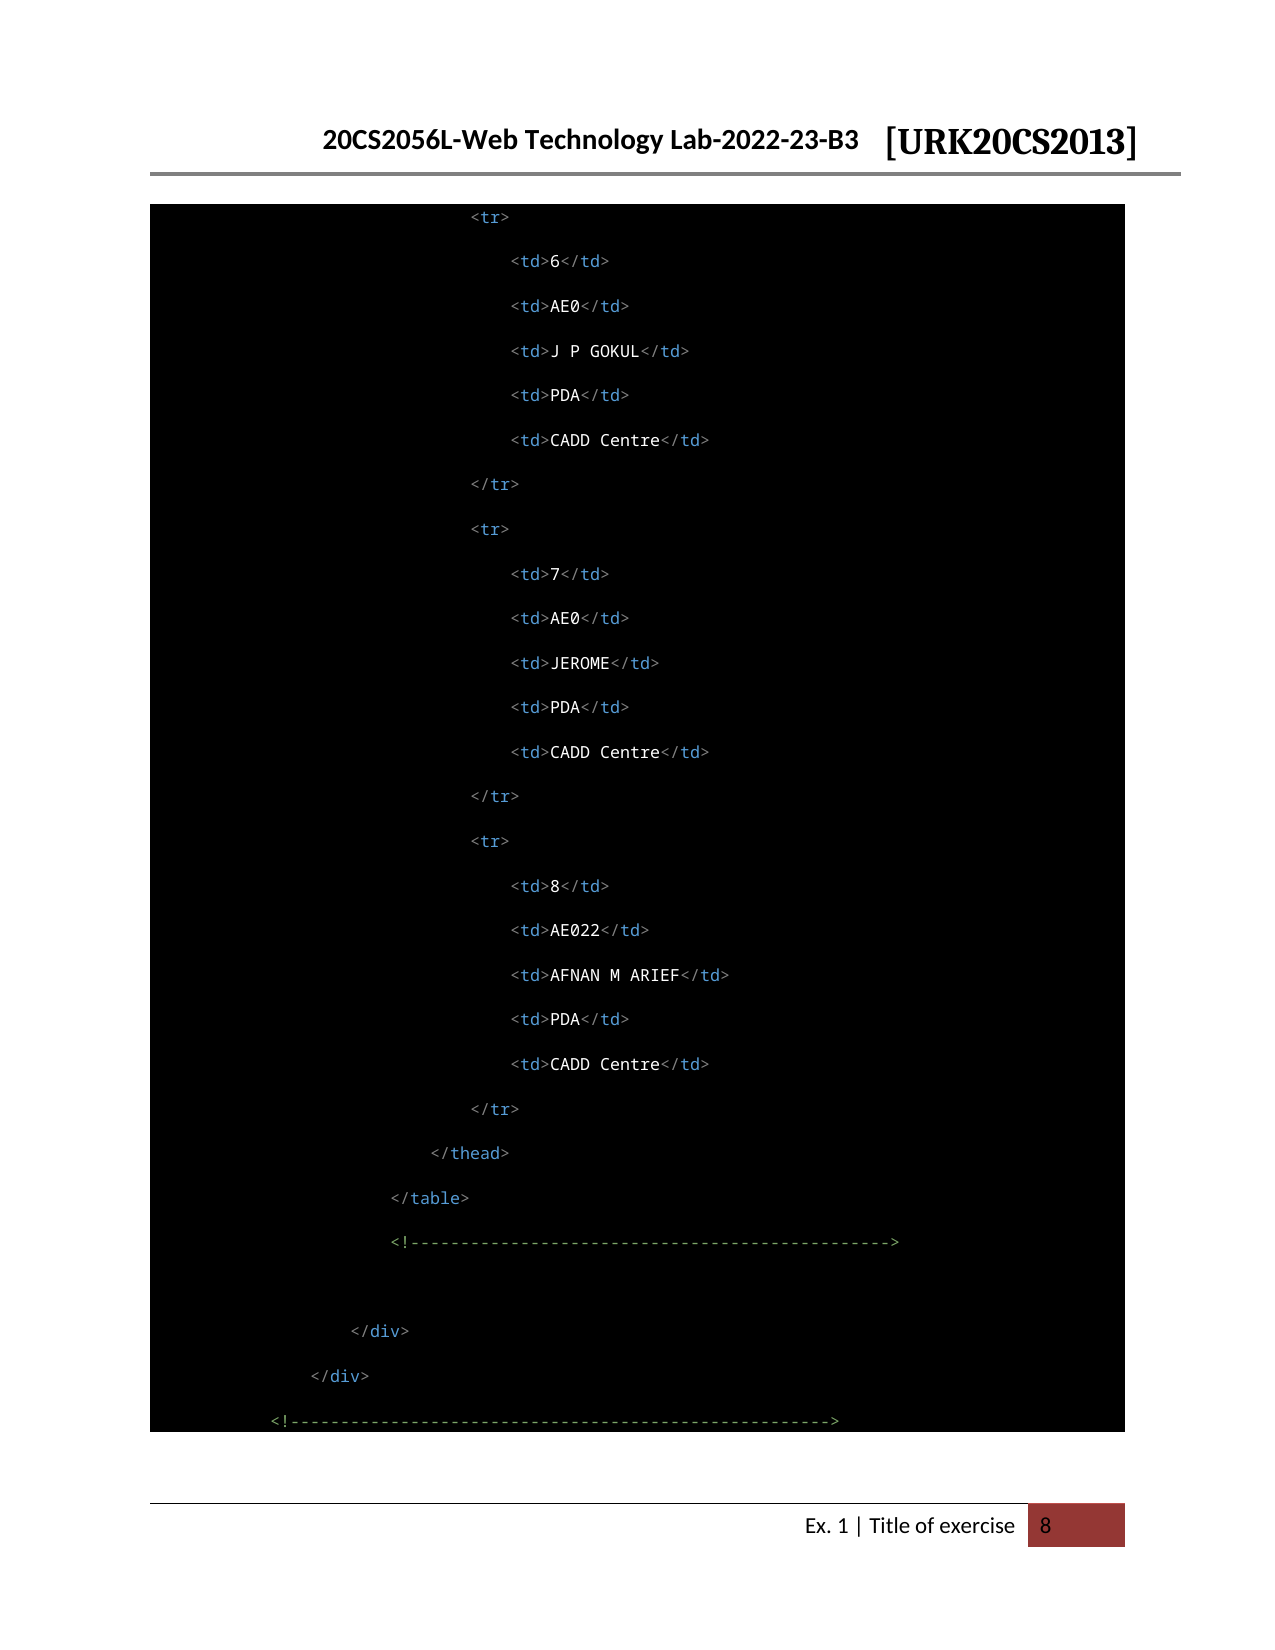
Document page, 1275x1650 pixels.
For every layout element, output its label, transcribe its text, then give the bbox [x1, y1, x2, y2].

text </div> [150, 1319, 1125, 1343]
text </div> [150, 1363, 1125, 1387]
text <td>AE0</td> [150, 293, 1125, 317]
text <td>PDA</td> [150, 383, 1125, 406]
text </table> [150, 1185, 1125, 1209]
text <tr> [150, 204, 1125, 228]
text <td>CADD Centre</td> [150, 1051, 1125, 1075]
text <td>AE022</td> [150, 918, 1125, 941]
text <td>8</td> [150, 873, 1125, 897]
text <tr> [150, 828, 1125, 852]
text </tr> [150, 784, 1125, 808]
text <td>AFNAN M ARIEF</td> [150, 962, 1125, 986]
text </thead> [150, 1141, 1125, 1164]
text <!------------------------------------------------------> [150, 1408, 1125, 1432]
text <td>PDA</td> [150, 1007, 1125, 1031]
text <td>CADD Centre</td> [150, 427, 1125, 451]
text <td>6</td> [150, 249, 1125, 273]
text <tr> [150, 516, 1125, 540]
text <td>J P GOKUL</td> [150, 338, 1125, 362]
text </tr> [150, 472, 1125, 496]
text <td>CADD Centre</td> [150, 739, 1125, 763]
text <td>JEROME</td> [150, 650, 1125, 674]
text <td>AE0</td> [150, 606, 1125, 629]
text <!------------------------------------------------> [150, 1230, 1125, 1253]
text </tr> [150, 1096, 1125, 1120]
text <td>7</td> [150, 561, 1125, 585]
text <td>PDA</td> [150, 695, 1125, 718]
